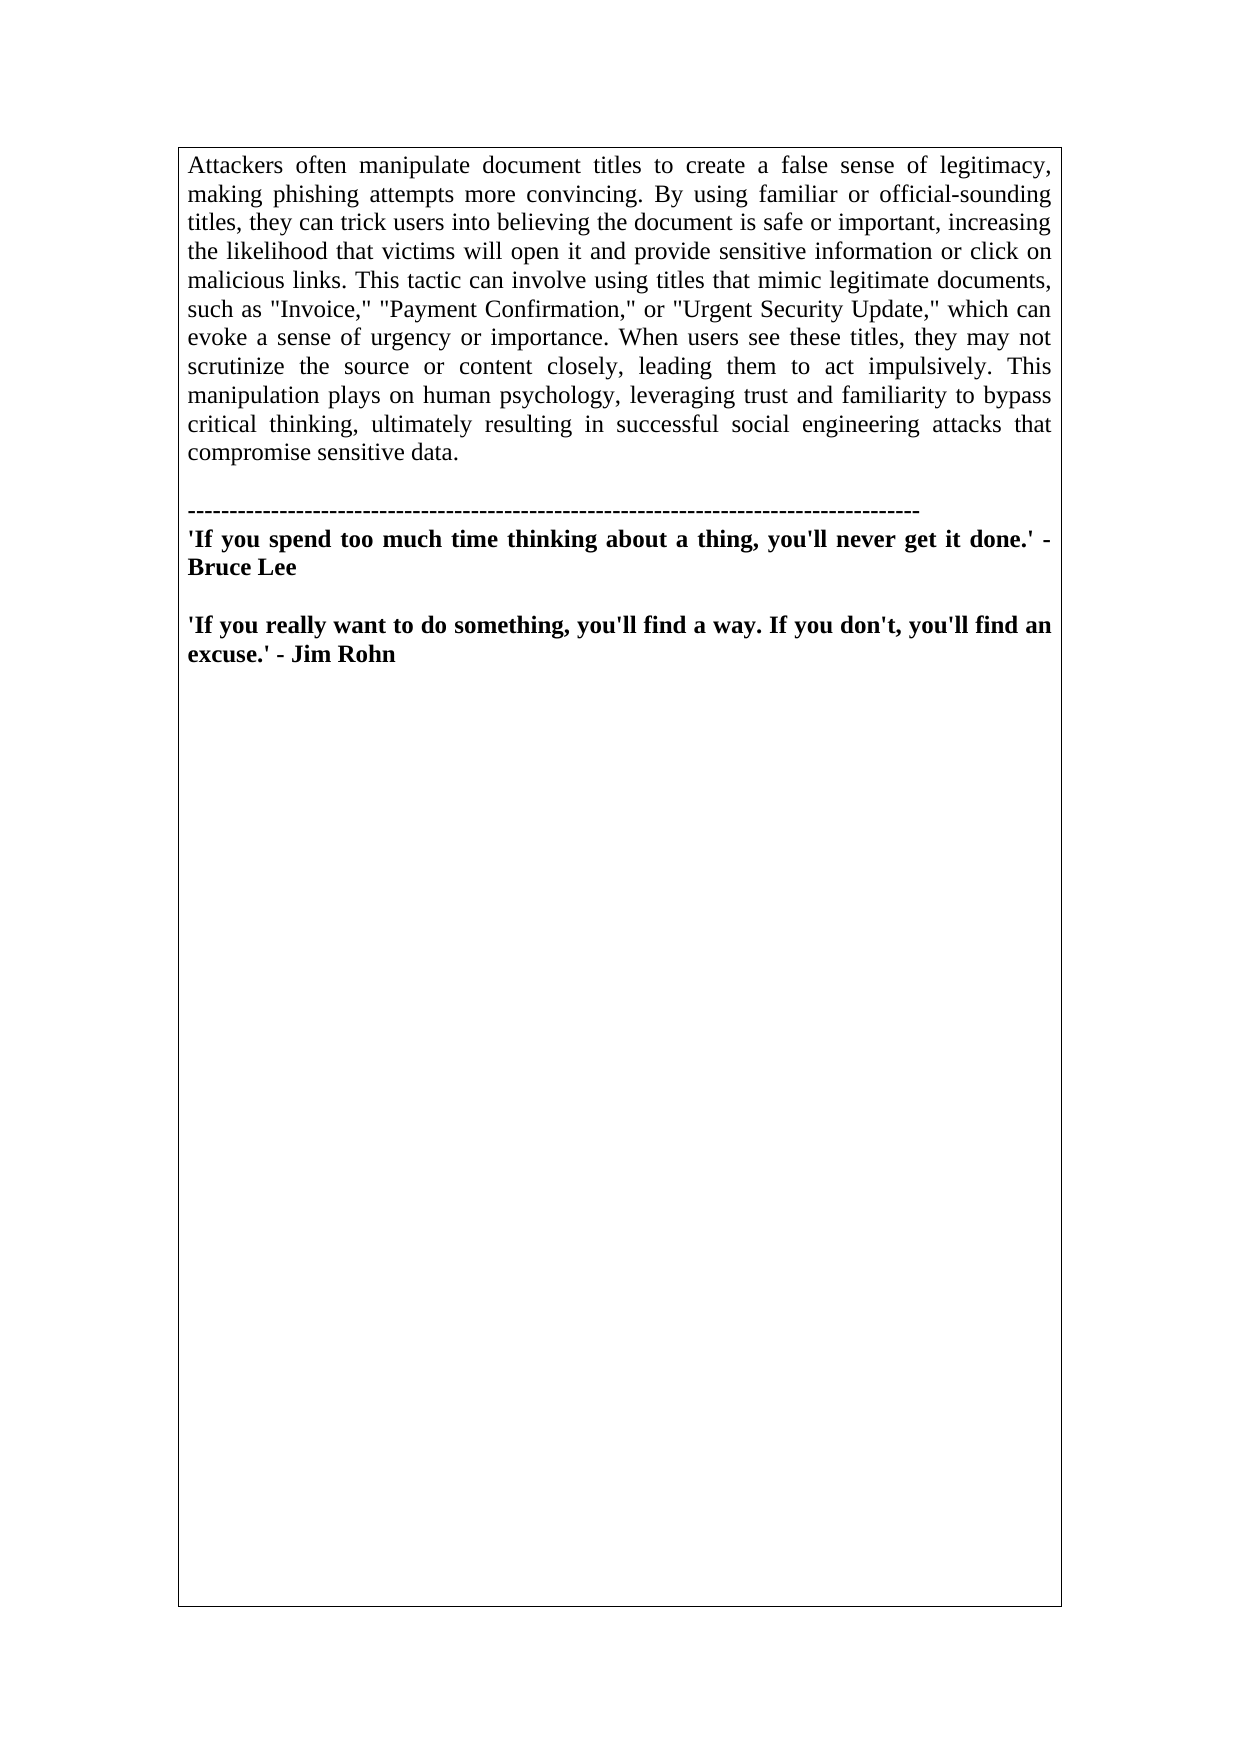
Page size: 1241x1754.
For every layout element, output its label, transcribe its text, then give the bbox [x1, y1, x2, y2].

text 'If you spend too much time thinking about a thing, you'll never get it done.' - Bruce Lee [187, 524, 1053, 581]
text Attackers often manipulate document titles to create a false sense of legitimacy, making phishing attempts more convincing. By using familiar or official-sounding titles, they can trick users into believing the document is safe or important, increasing the likelihood that victims will open it and provide sensitive information or click on malicious links. This tactic can involve using titles that mimic legitimate documents, such as "Invoice," "Payment Confirmation," or "Urgent Security Update," which can evoke a sense of urgency or importance. When users see these titles, they may not scrutinize the source or content closely, leading them to act impulsively. This manipulation plays on human psychology, leveraging trust and familiarity to bypass critical thinking, ultimately resulting in successful social engineering attacks that compromise sensitive data. [187, 150, 1053, 466]
text 'If you really want to do something, you'll find a way. If you don't, you'll find an excuse.' - Jim Rohn [187, 610, 1053, 667]
text ---------------------------------------------------------------------------------------- [187, 495, 1053, 524]
